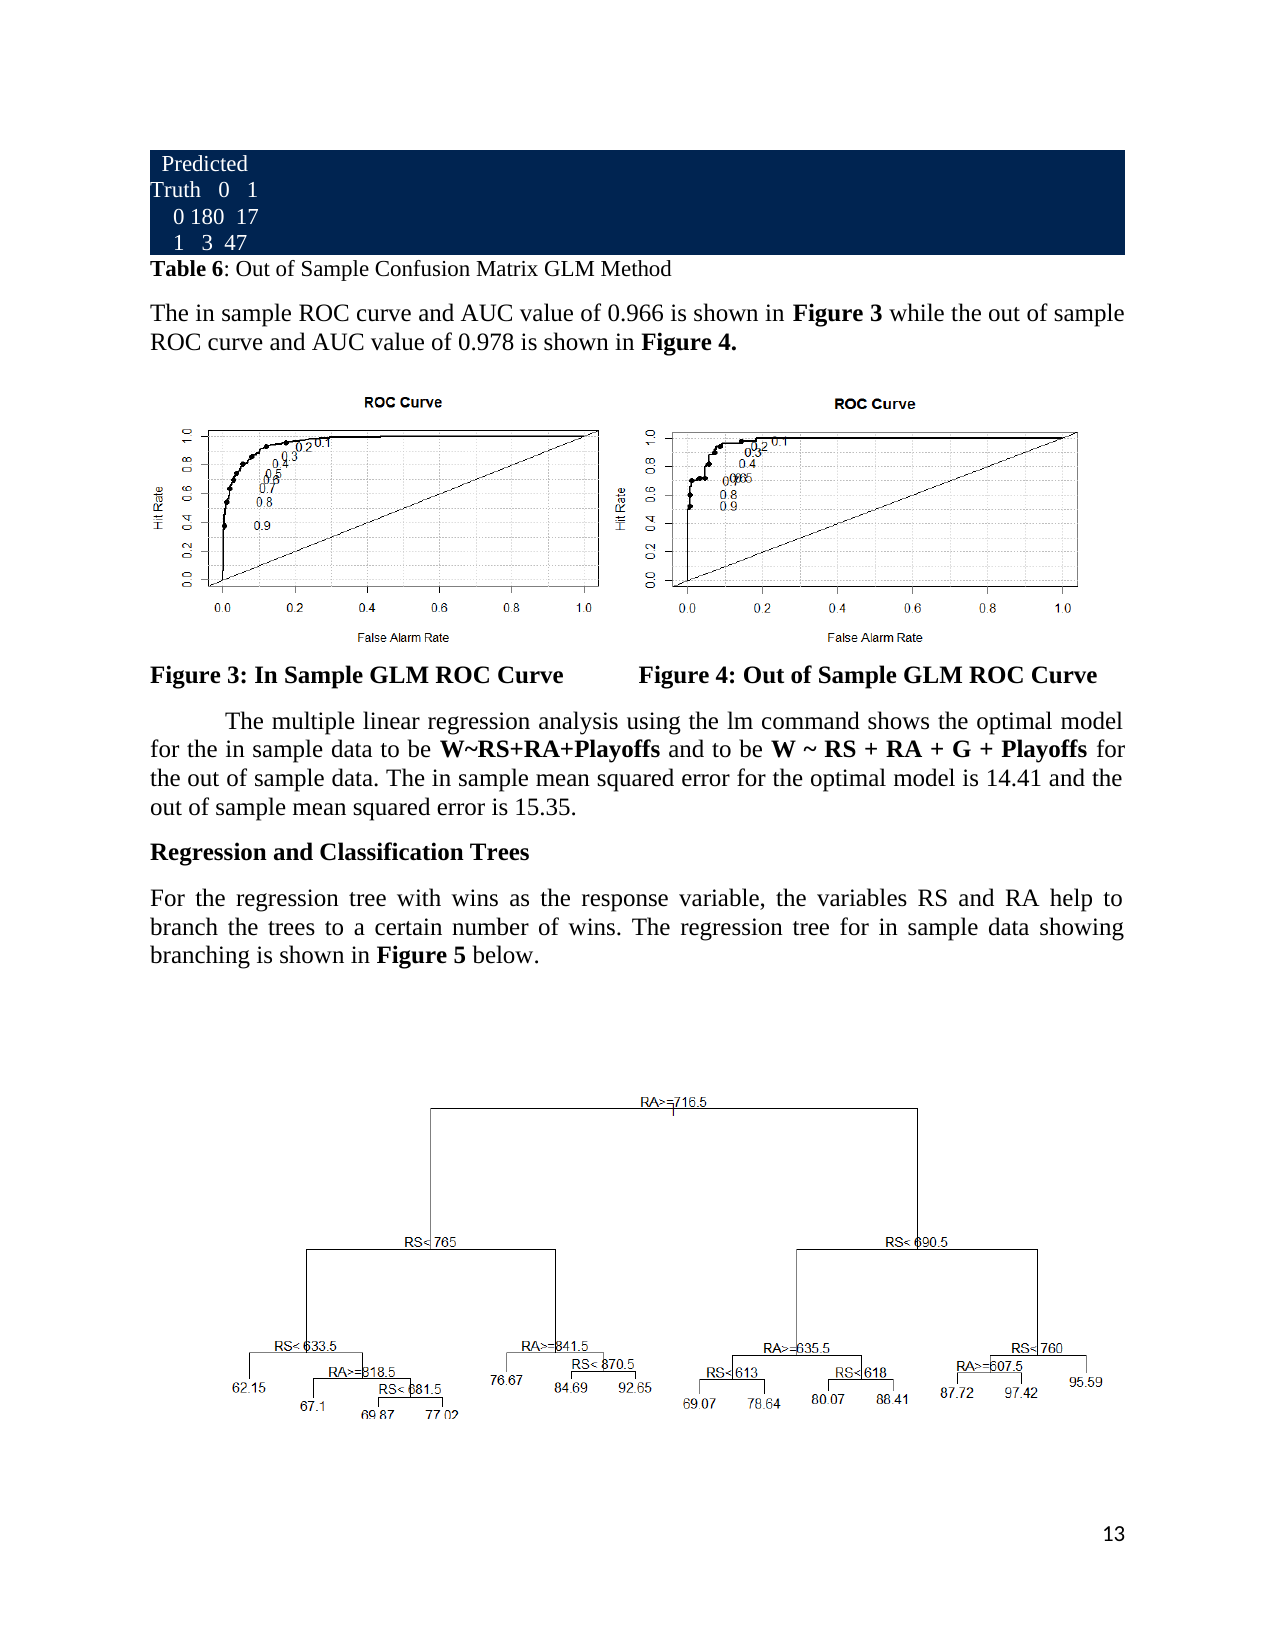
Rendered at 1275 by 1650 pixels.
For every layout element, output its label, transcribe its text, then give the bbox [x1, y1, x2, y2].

text The multiple linear regression analysis using the lm command shows the optimal model for the in sample data to be W~RS+RA+Playoffs and to be W ~ RS + RA + G + Playoffs for the out of sample data. The in sample mean squared error for the optimal model is 14.41 and the out of sample mean squared error is 15.35. [150, 706, 1125, 821]
text Truth 0 1 [150, 176, 1125, 203]
text For the regression tree with wins as the response variable, the variables RS and RA help to branch the trees to a certain number of wins. The regression tree for in sample data showing branching is shown in Figure 5 below. [150, 883, 1125, 969]
text Predicted [150, 150, 1125, 176]
text Table 6: Out of Sample Confusion Matrix GLM Method [150, 255, 1125, 282]
text Regression and Classification Trees [150, 837, 1125, 866]
picture [150, 1031, 1153, 1500]
text Figure 3: In Sample GLM ROC Curve Figure 4: Out of Sample GLM ROC Curve [150, 660, 1125, 689]
text 1 3 47 [150, 229, 1125, 255]
text The in sample ROC curve and AUC value of 0.966 is shown in Figure 3 while the out of sample ROC curve and AUC value of 0.978 is shown in Figure 4. [150, 298, 1125, 356]
picture [150, 372, 1093, 644]
text 0 180 17 [150, 203, 1125, 229]
